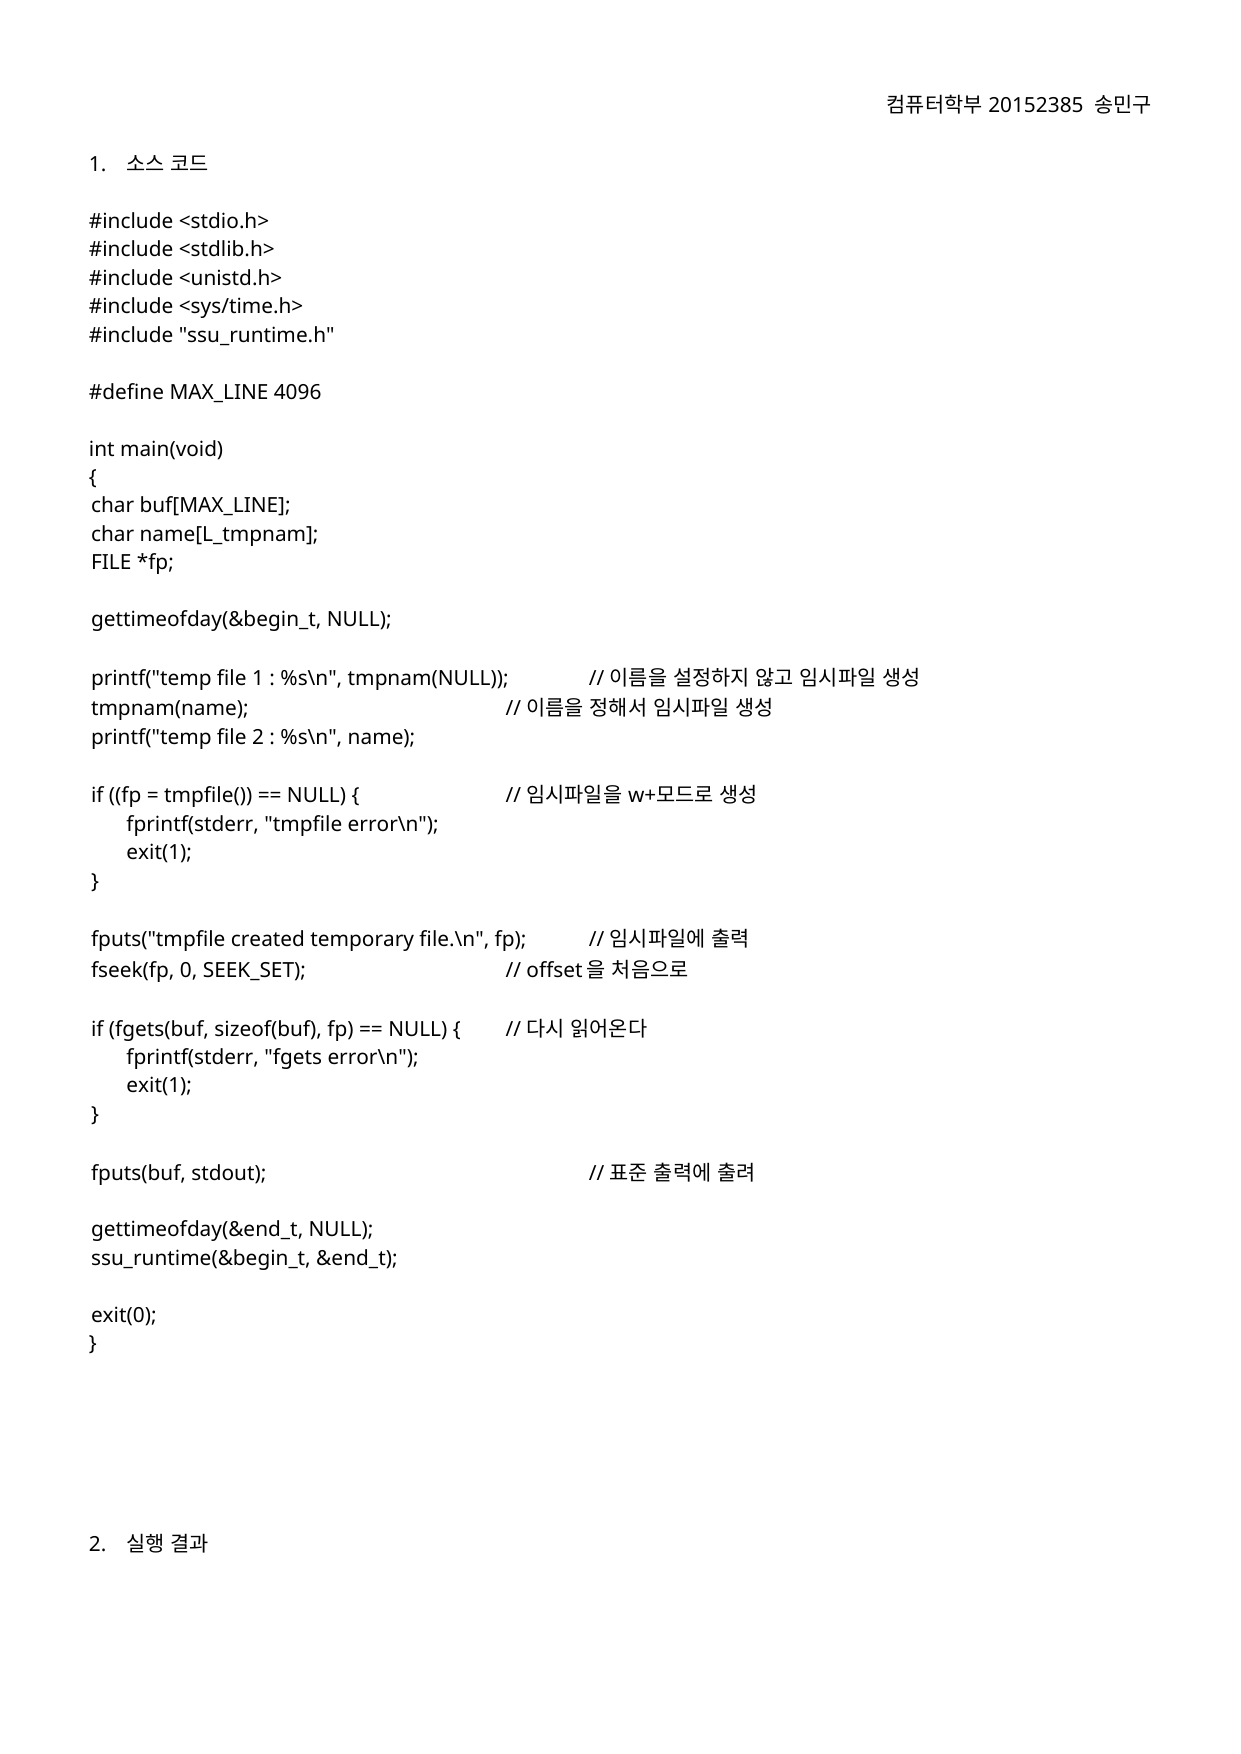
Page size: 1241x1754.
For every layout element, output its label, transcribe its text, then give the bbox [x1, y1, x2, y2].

text exit(0); [89, 1300, 1152, 1328]
text printf("temp file 2 : %s\n", name); [89, 722, 1152, 750]
list 소스 코드 [89, 147, 1152, 178]
text ssu_runtime(&begin_t, &end_t); [89, 1243, 1152, 1271]
text { [89, 462, 1152, 491]
text } [89, 866, 1152, 894]
text gettimeofday(&end_t, NULL); [89, 1214, 1152, 1243]
text tmpnam(name); // 이름을 정해서 임시파일 생성 [89, 691, 1152, 722]
text #define MAX_LINE 4096 [89, 377, 1152, 405]
text printf("temp file 1 : %s\n", tmpnam(NULL)); // 이름을 설정하지 않고 임시파일 생성 [89, 661, 1152, 691]
text fseek(fp, 0, SEEK_SET); // offset을 처음으로 [89, 953, 1152, 983]
text fputs(buf, stdout); // 표준 출력에 출려 [89, 1156, 1152, 1186]
text } [89, 1099, 1152, 1127]
text #include <unistd.h> [89, 263, 1152, 291]
text char name[L_tmpnam]; [89, 519, 1152, 547]
text 컴퓨터학부 20152385 송민구 [89, 89, 1152, 119]
text fprintf(stderr, "fgets error\n"); [89, 1042, 1152, 1071]
text if (fgets(buf, sizeof(buf), fp) == NULL) { // 다시 읽어온다 [89, 1012, 1152, 1042]
text exit(1); [89, 1071, 1152, 1099]
text exit(1); [89, 837, 1152, 866]
text gettimeofday(&begin_t, NULL); [89, 604, 1152, 633]
list 실행 결과 [89, 1527, 1152, 1558]
text #include "ssu_runtime.h" [89, 320, 1152, 348]
text fprintf(stderr, "tmpfile error\n"); [89, 809, 1152, 837]
text #include <stdlib.h> [89, 234, 1152, 263]
text #include <sys/time.h> [89, 291, 1152, 320]
text FILE *fp; [89, 547, 1152, 576]
text int main(void) [89, 434, 1152, 462]
text char buf[MAX_LINE]; [89, 491, 1152, 519]
text if ((fp = tmpfile()) == NULL) { // 임시파일을 w+모드로 생성 [89, 779, 1152, 809]
text #include <stdio.h> [89, 206, 1152, 234]
text } [89, 1328, 1152, 1357]
text fputs("tmpfile created temporary file.\n", fp); // 임시파일에 출력 [89, 923, 1152, 953]
